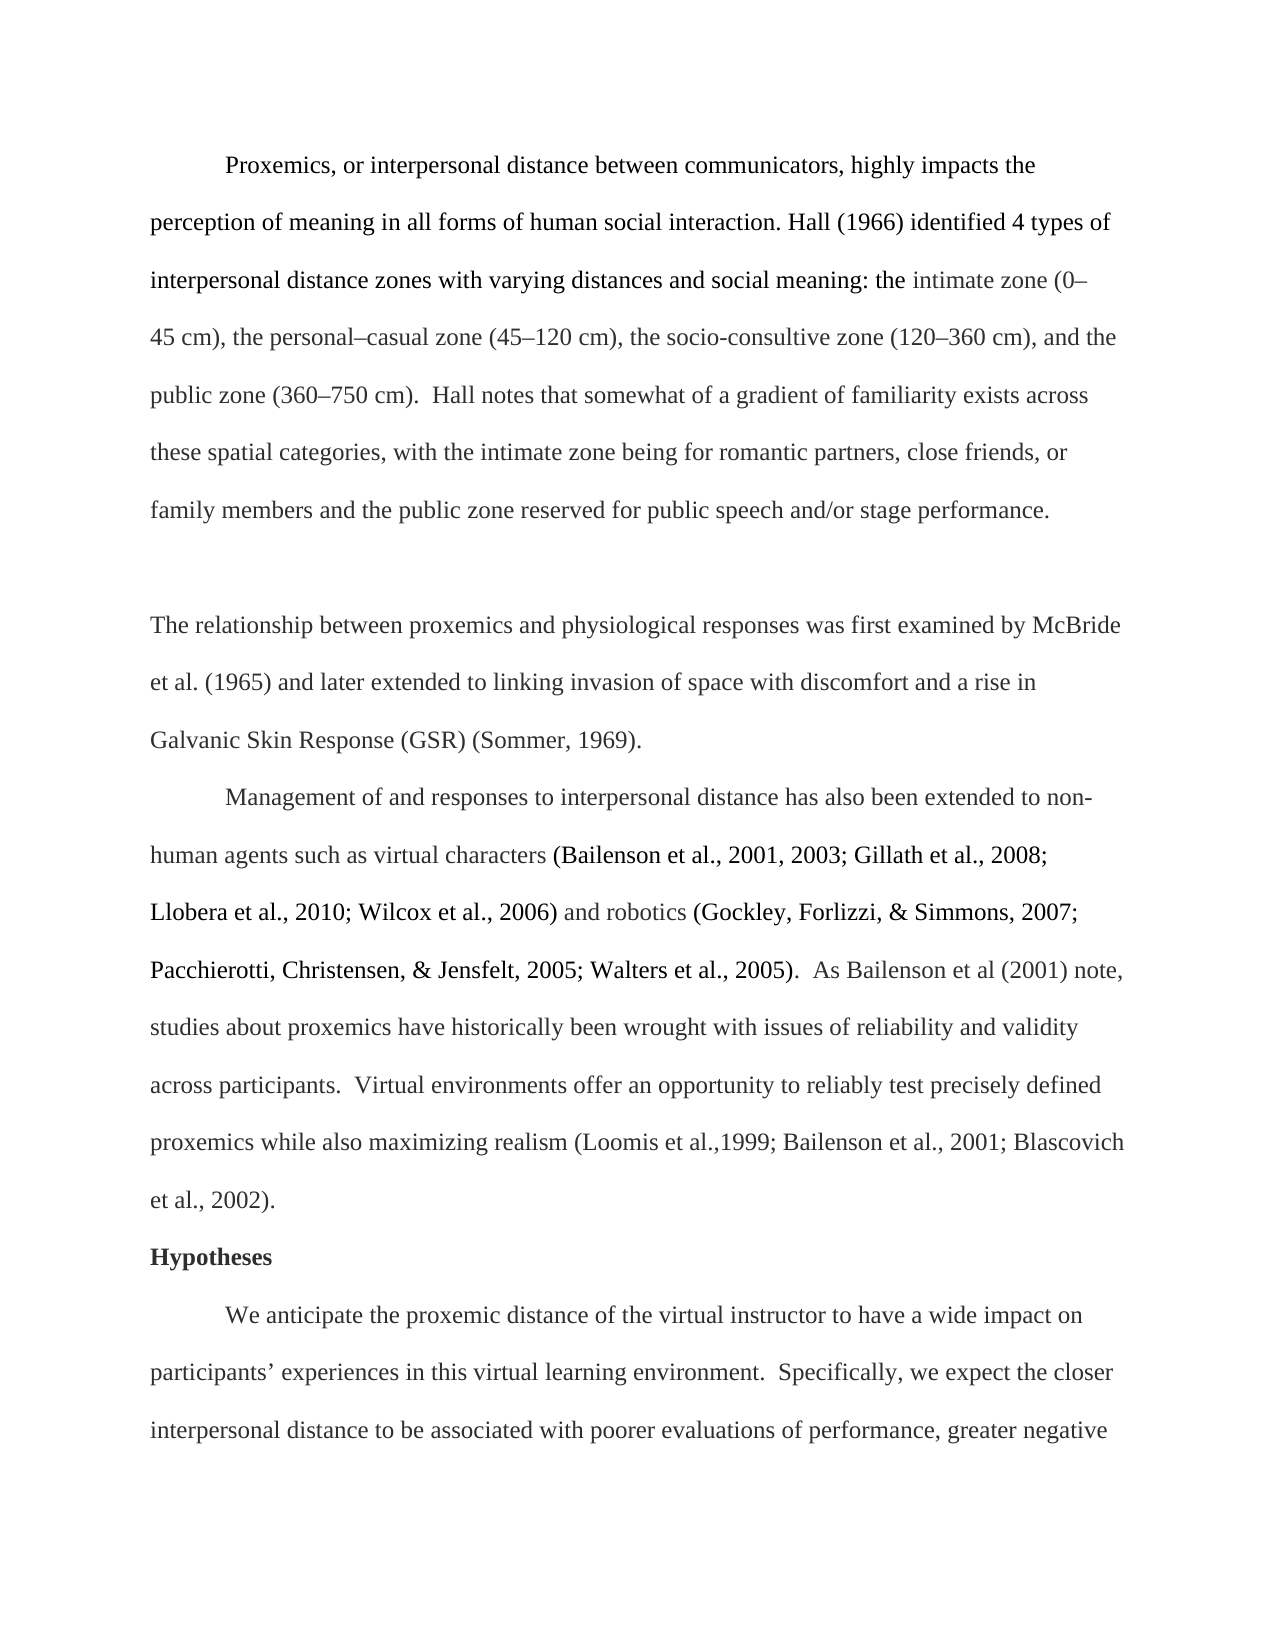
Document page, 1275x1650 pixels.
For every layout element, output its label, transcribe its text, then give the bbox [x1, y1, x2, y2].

text Hypotheses [150, 1242, 1125, 1271]
text Management of and responses to interpersonal distance has also been extended to non-human agents such as virtual characters (Bailenson et al., 2001, 2003; Gillath et al., 2008; Llobera et al., 2010; Wilcox et al., 2006) and robotics (Gockley, Forlizzi, & Simmons, 2007; Pacchierotti, Christensen, & Jensfelt, 2005; Walters et al., 2005). As Bailenson et al (2001) note, studies about proxemics have historically been wrought with issues of reliability and validity across participants. Virtual environments offer an opportunity to reliably test precisely defined proxemics while also maximizing realism (Loomis et al.,1999; Bailenson et al., 2001; Blascovich et al., 2002). [150, 782, 1125, 1214]
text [150, 1300, 1125, 1444]
text Proxemics, or interpersonal distance between communicators, highly impacts the perception of meaning in all forms of human social interaction. Hall (1966) identified 4 types of interpersonal distance zones with varying distances and social meaning: the intimate zone (0–45 cm), the personal–casual zone (45–120 cm), the socio-consultive zone (120–360 cm), and the public zone (360–750 cm). Hall notes that somewhat of a gradient of familiarity exists across these spatial categories, with the intimate zone being for romantic partners, close friends, or family members and the public zone reserved for public speech and/or stage performance. [150, 150, 1125, 524]
text The relationship between proxemics and physiological responses was first examined by McBride et al. (1965) and later extended to linking invasion of space with discomfort and a rise in Galvanic Skin Response (GSR) (Sommer, 1969). [150, 610, 1125, 754]
